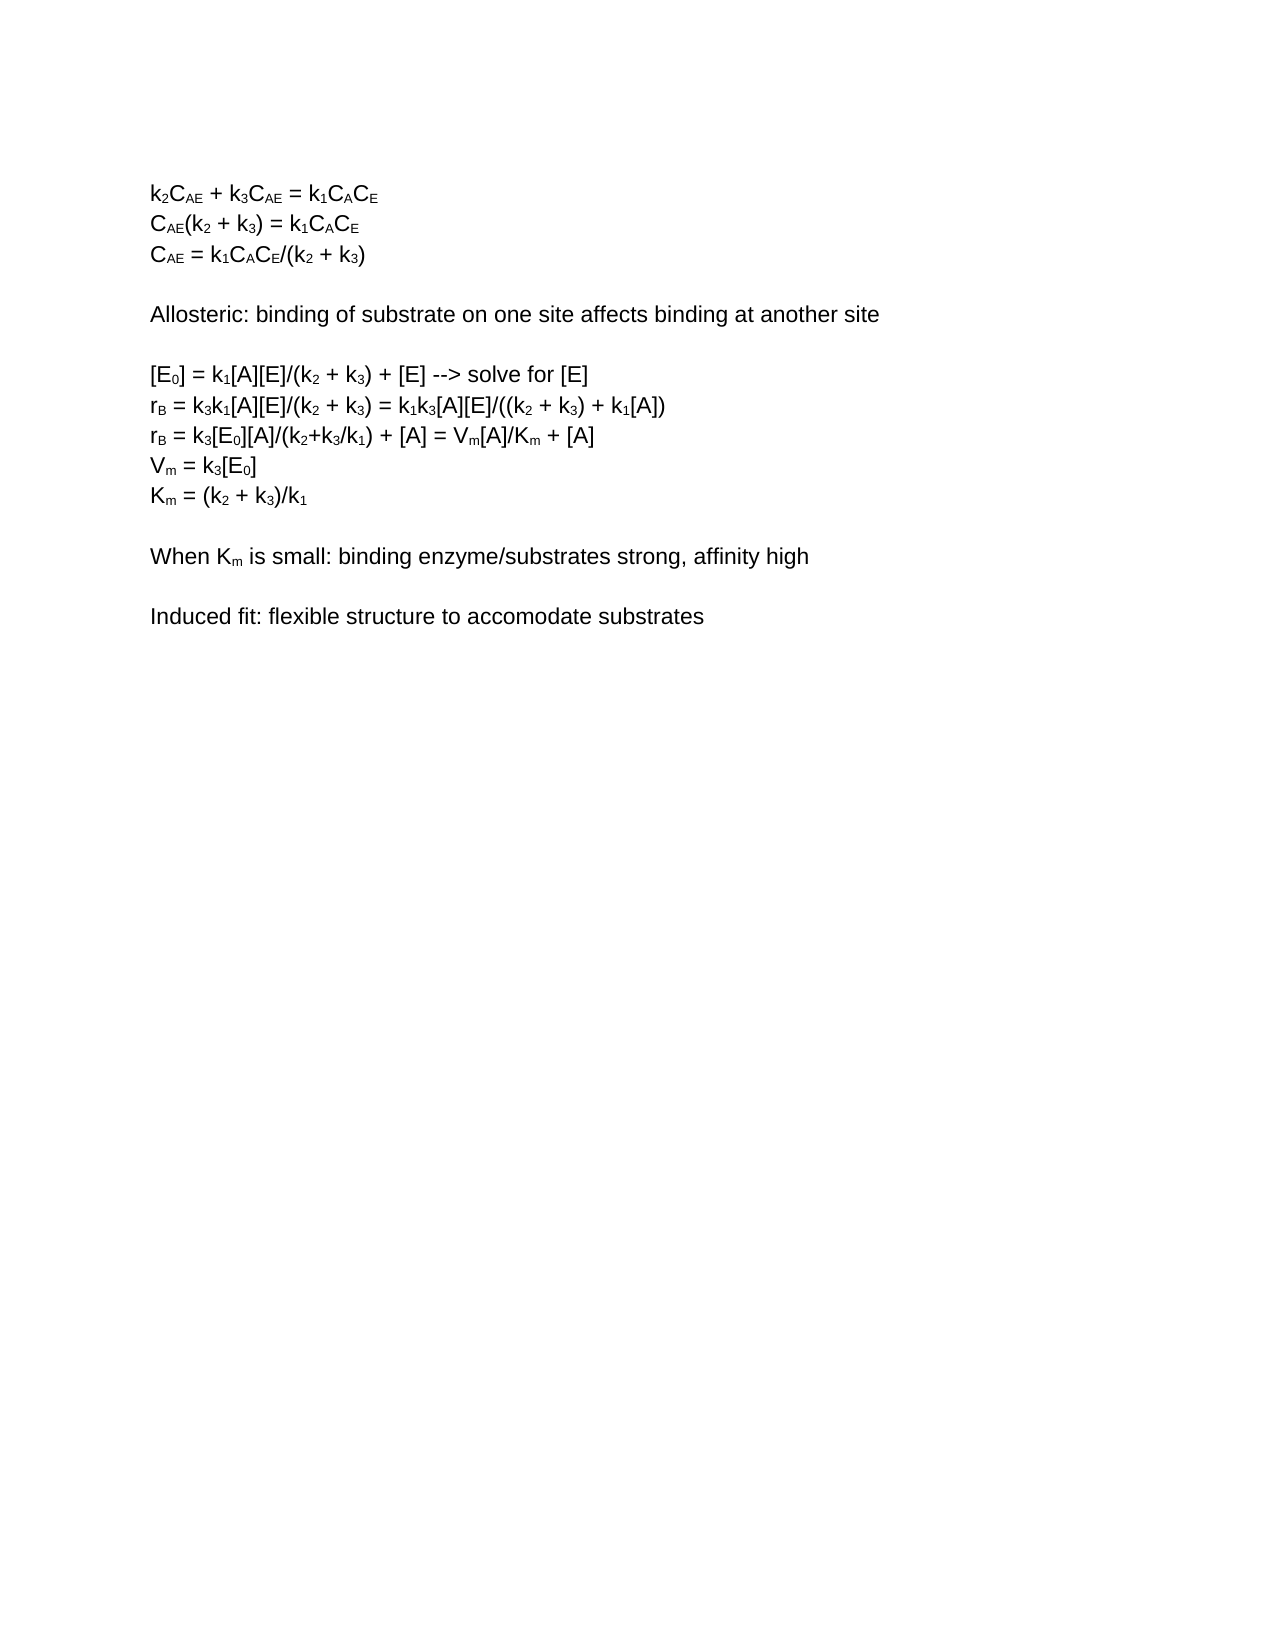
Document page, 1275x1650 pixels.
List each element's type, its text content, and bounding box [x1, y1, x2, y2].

text [E0] = k1[A][E]/(k2 + k3) + [E] --> solve for [E] [150, 361, 1125, 388]
text k2CAE + k3CAE = k1CACE [150, 180, 1125, 207]
text rB = k3[E0][A]/(k2+k3/k1) + [A] = Vm[A]/Km + [A] [150, 422, 1125, 448]
text When Km is small: binding enzyme/substrates strong, affinity high [150, 543, 1125, 569]
text Induced fit: flexible structure to accomodate substrates [150, 603, 1125, 629]
text Allosteric: binding of substrate on one site affects binding at another site [150, 301, 1125, 327]
text CAE(k2 + k3) = k1CACE [150, 210, 1125, 237]
text rB = k3k1[A][E]/(k2 + k3) = k1k3[A][E]/((k2 + k3) + k1[A]) [150, 392, 1125, 418]
text Vm = k3[E0] [150, 452, 1125, 478]
text CAE = k1CACE/(k2 + k3) [150, 241, 1125, 267]
text Km = (k2 + k3)/k1 [150, 482, 1125, 509]
